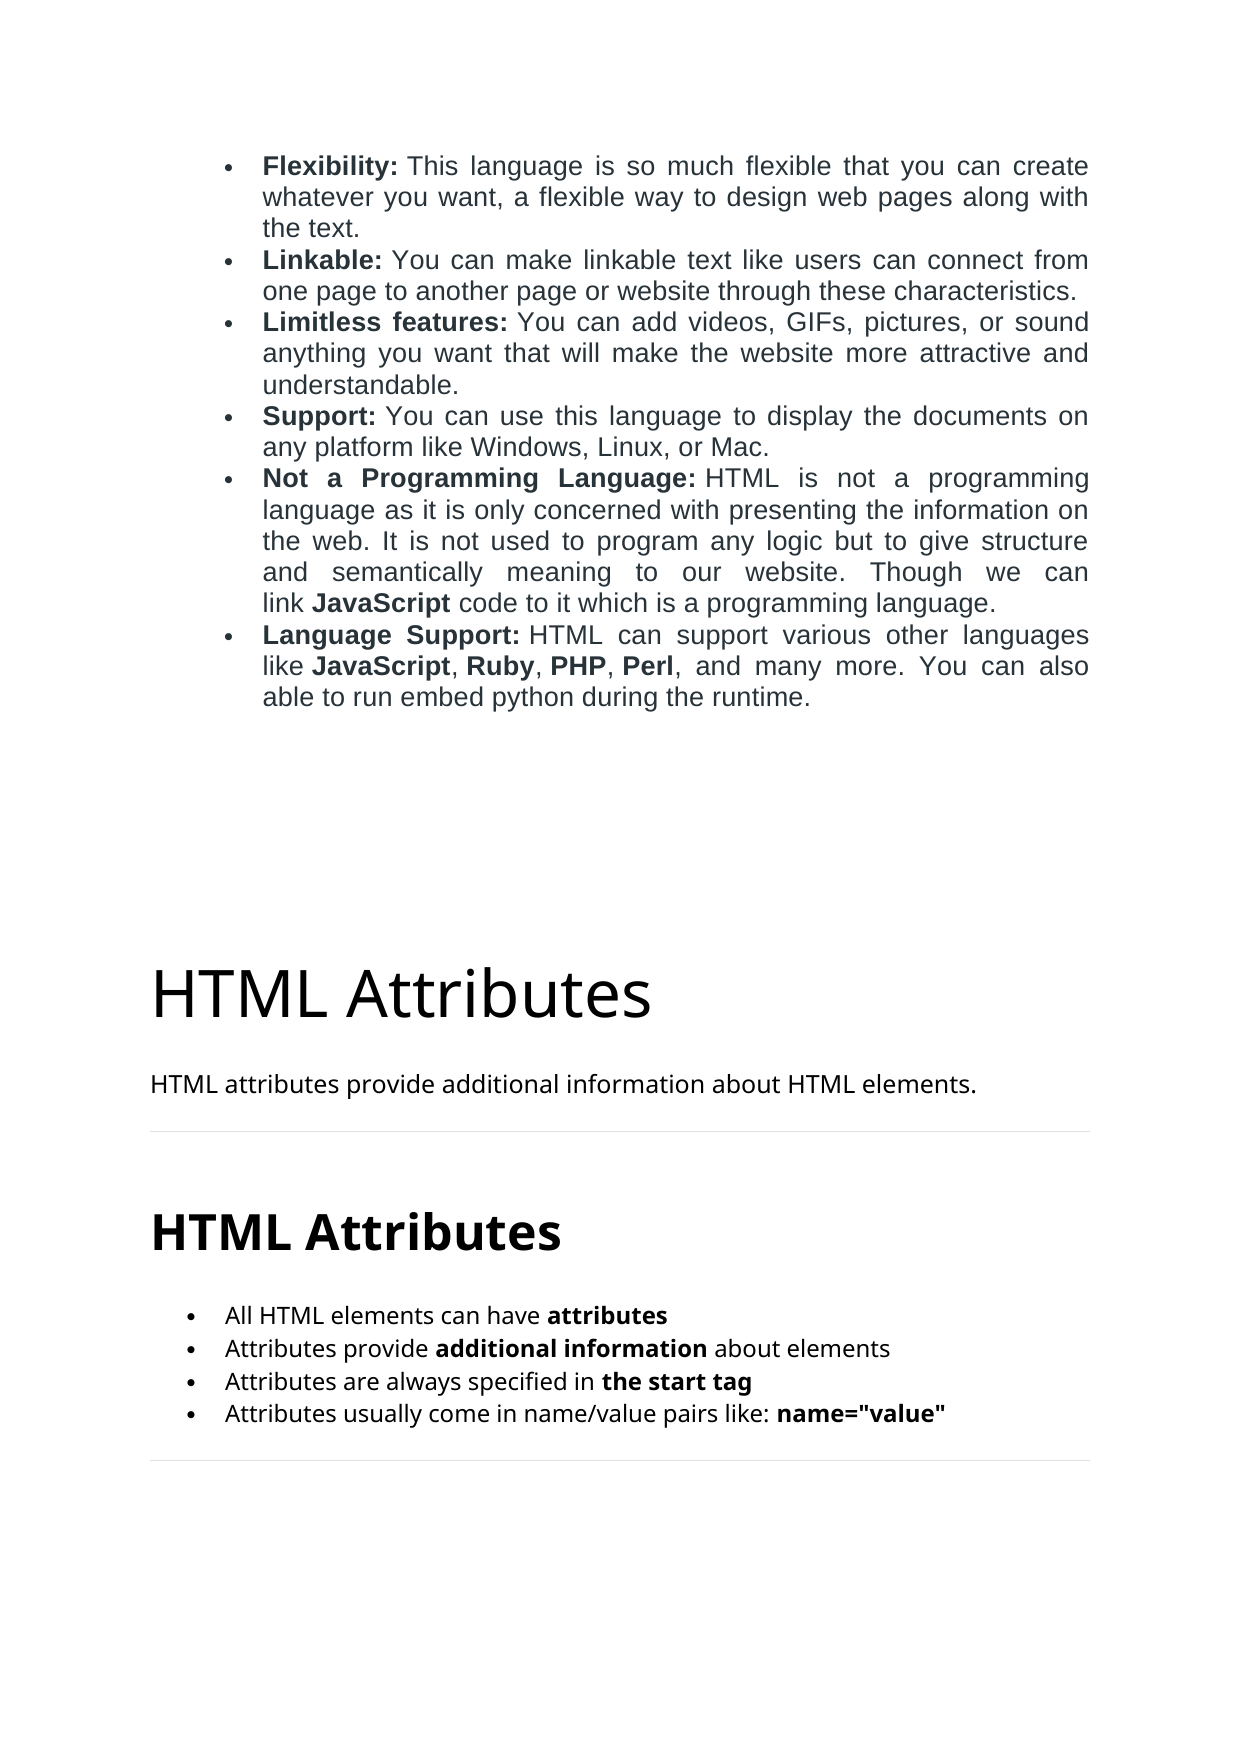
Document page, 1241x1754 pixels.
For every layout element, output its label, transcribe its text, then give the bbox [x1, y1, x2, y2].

list Attributes provide additional information about elements [187, 1332, 1090, 1364]
list Limitless features: You can add videos, GIFs, pictures, or sound anything you want that will make the website more attractive and understandable. [225, 306, 1090, 400]
list Not a Programming Language: HTML is not a programming language as it is only concerned with presenting the information on the web. It is not used to program any logic but to give structure and semantically meaning to our website. Though we can link JavaScript code to it which is a programming language. [225, 462, 1090, 619]
subtitle HTML Attributes [150, 947, 1090, 1036]
text HTML attributes provide additional information about HTML elements. [150, 1066, 1090, 1100]
list Attributes are always specified in the start tag [187, 1364, 1090, 1397]
list Language Support: HTML can support various other languages like JavaScript, Ruby, PHP, Perl, and many more. You can also able to run embed python during the runtime. [225, 619, 1090, 712]
list Flexibility: This language is so much flexible that you can create whatever you want, a flexible way to design web pages along with the text. [225, 150, 1090, 244]
subtitle HTML Attributes [150, 1196, 1090, 1264]
list Attributes usually come in name/value pairs like: name="value" [187, 1397, 1090, 1429]
list Support: You can use this language to display the documents on any platform like Windows, Linux, or Mac. [225, 400, 1090, 462]
list All HTML elements can have attributes [187, 1299, 1090, 1332]
list Linkable: You can make linkable text like users can connect from one page to another page or website through these characteristics. [225, 244, 1090, 306]
